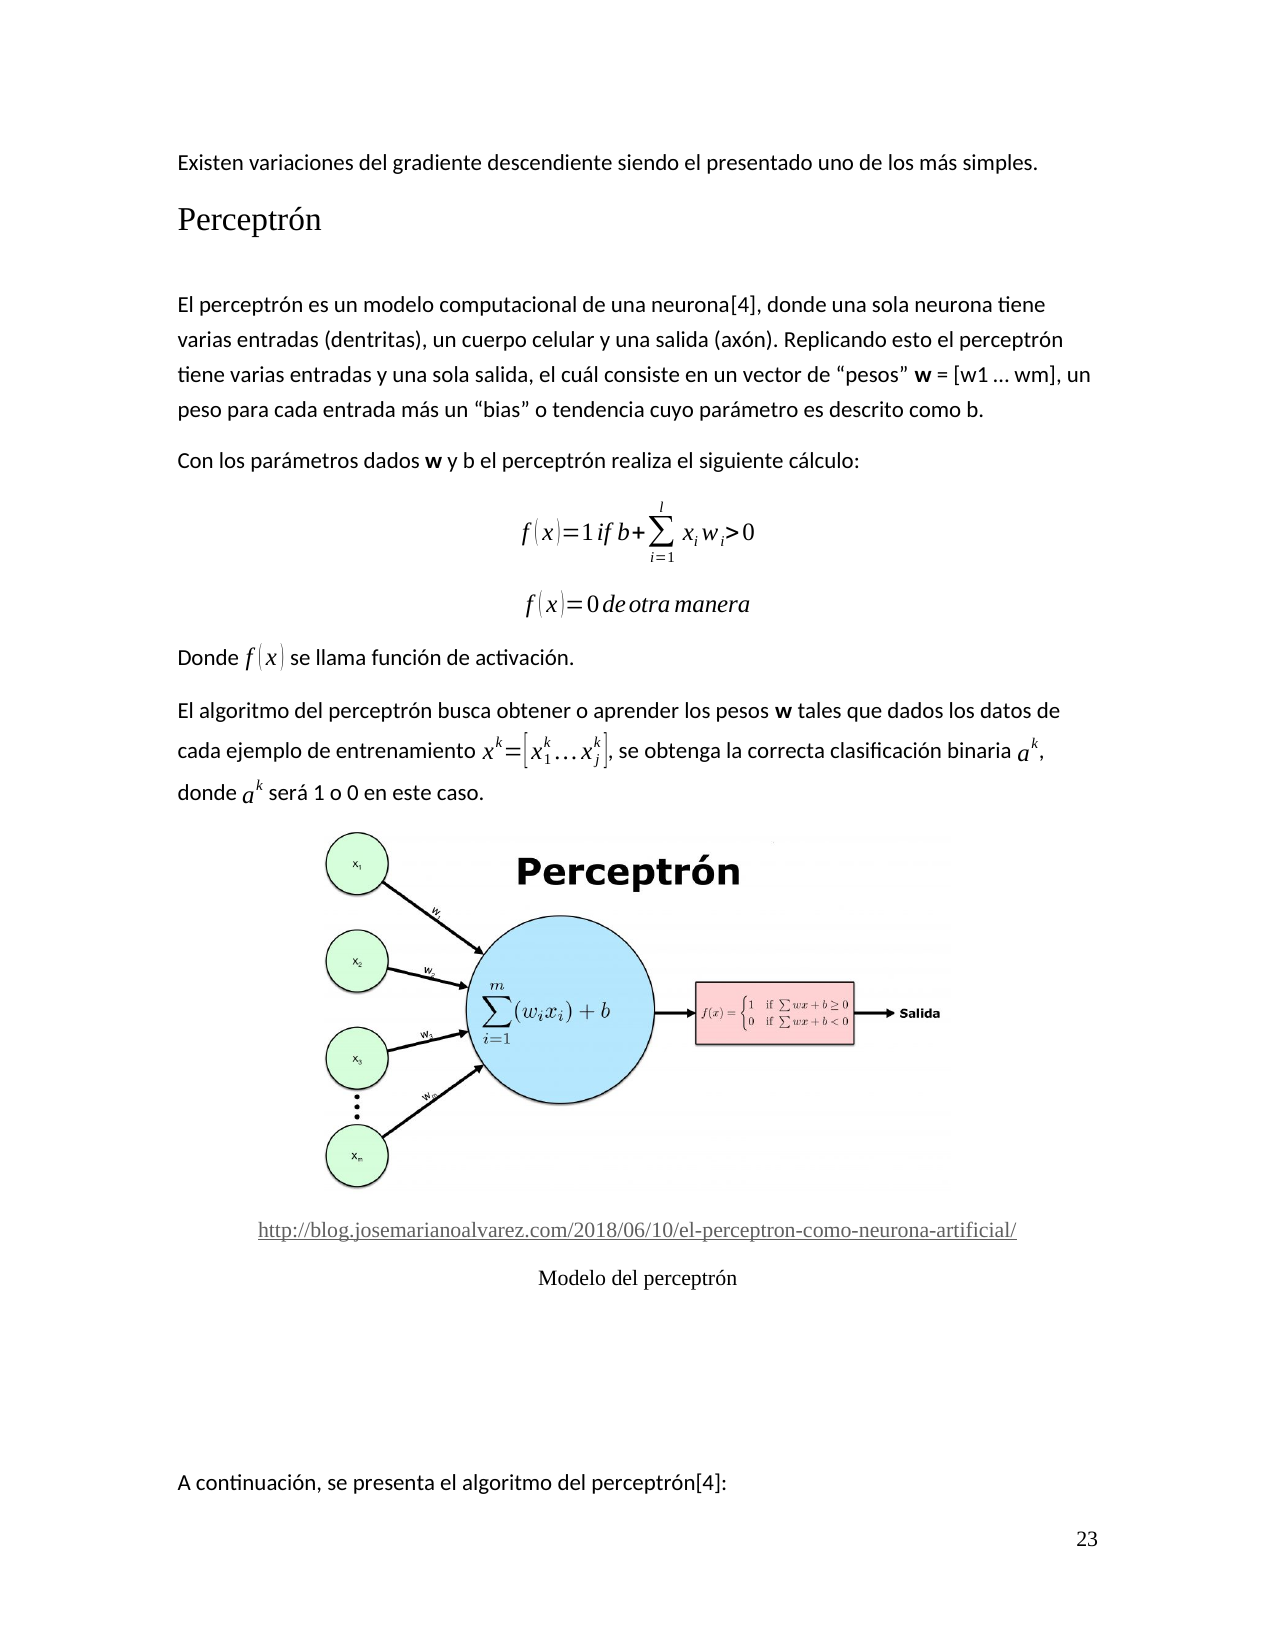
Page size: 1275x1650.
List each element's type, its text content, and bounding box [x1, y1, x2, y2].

text A continuación, se presenta el algoritmo del perceptrón[4]: [177, 1468, 1098, 1496]
picture [323, 831, 952, 1194]
text Existen variaciones del gradiente descendiente siendo el presentado uno de los más simples. [177, 148, 1098, 176]
text Con los parámetros dados w y b el perceptrón realiza el siguiente cálculo: [177, 447, 1098, 474]
text El perceptrón es un modelo computacional de una neurona[4], donde una sola neurona tiene varias entradas (dentritas), un cuerpo celular y una salida (axón). Replicando esto el perceptrón tiene varias entradas y una sola salida, el cuál consiste en un vector de “pesos” w = [w1 … wm], un peso para cada entrada más un “bias” o tendencia cuyo parámetro es descrito como b. [177, 290, 1098, 423]
text El algoritmo del perceptrón busca obtener o aprender los pesos w tales que dados los datos de cada ejemplo de entrenamiento , se obtenga la correcta clasificación binaria , donde será 1 o 0 en este caso. [177, 696, 1098, 808]
text Modelo del perceptrón [177, 1265, 1098, 1290]
subtitle Perceptrón [177, 199, 1098, 238]
text http://blog.josemarianoalvarez.com/2018/06/10/el-perceptron-como-neurona-artificial/ [177, 1217, 1098, 1242]
text Donde se llama función de activación. [177, 642, 1098, 673]
